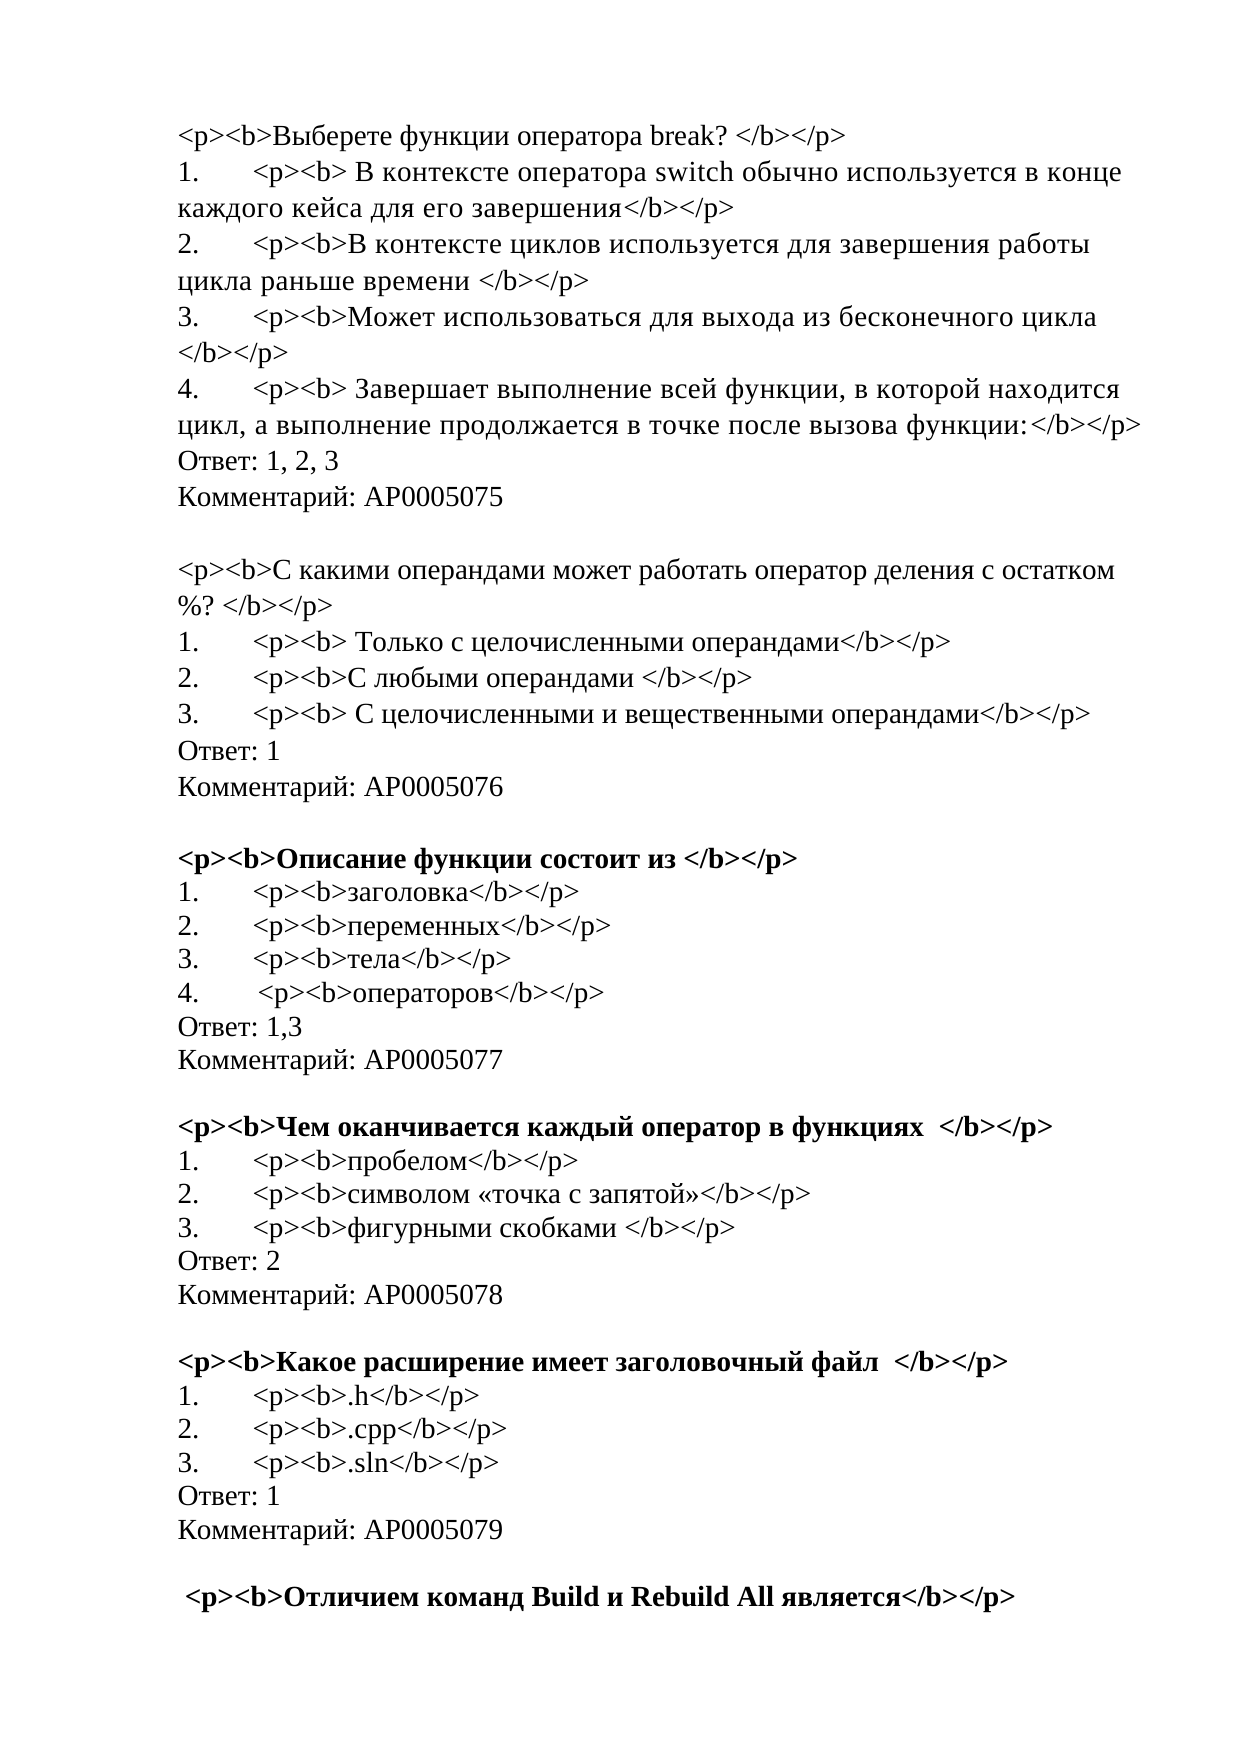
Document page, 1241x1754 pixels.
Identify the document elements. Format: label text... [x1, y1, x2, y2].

text 1. <p><b>пробелом</b></p> [177, 1143, 1152, 1176]
text 3. <p><b>Может использоваться для выхода из бесконечного цикла </b></p> [177, 299, 1152, 368]
text <p><b>Отличием команд Build и Rebuild All является</b></p> [177, 1579, 1152, 1612]
text 1. <p><b> В контексте оператора switch обычно используется в конце каждого кейса для его завершения</b></p> [177, 154, 1152, 224]
text 3. <p><b>тела</b></p> [177, 942, 1152, 975]
text 4. <p><b>операторов</b></p> [177, 975, 1152, 1009]
text 3. <p><b> С целочисленными и вещественными операндами</b></p> [177, 696, 1152, 730]
text Комментарий: AP0005075 [177, 479, 1152, 513]
text 3. <p><b>.sln</b></p> [177, 1445, 1152, 1478]
text 1. <p><b> Только с целочисленными операндами</b></p> [177, 624, 1152, 658]
text Комментарий: AP0005078 [177, 1277, 1152, 1311]
text 3. <p><b>фигурными скобками </b></p> [177, 1210, 1152, 1243]
text <p><b>Выберете функции оператора break? </b></p> [177, 118, 1152, 152]
text 2. <p><b>С любыми операндами </b></p> [177, 660, 1152, 694]
text <p><b>Какое расширение имеет заголовочный файл </b></p> [177, 1344, 1152, 1378]
text Ответ: 1, 2, 3 [177, 443, 1152, 477]
text 1. <p><b>заголовка</b></p> [177, 874, 1152, 908]
text <p><b>Описание функции состоит из </b></p> [177, 841, 1152, 874]
text 1. <p><b>.h</b></p> [177, 1378, 1152, 1411]
text Ответ: 1 [177, 733, 1152, 766]
text Ответ: 2 [177, 1243, 1152, 1277]
text 2. <p><b>.cpp</b></p> [177, 1411, 1152, 1445]
text Комментарий: AP0005076 [177, 769, 1152, 802]
text 4. <p><b> Завершает выполнение всей функции, в которой находится цикл, а выполнение продолжается в точке после вызова функции:</b></p> [177, 371, 1152, 441]
text Ответ: 1 [177, 1478, 1152, 1512]
text 2. <p><b>символом «точка с запятой»</b></p> [177, 1176, 1152, 1210]
text 2. <p><b>В контексте циклов используется для завершения работы цикла раньше времени </b></p> [177, 227, 1152, 296]
text Комментарий: AP0005079 [177, 1512, 1152, 1545]
text <p><b>С какими операндами может работать оператор деления с остатком %? </b></p> [177, 552, 1152, 622]
text <p><b>Чем оканчивается каждый оператор в функциях </b></p> [177, 1109, 1152, 1143]
text Ответ: 1,3 [177, 1009, 1152, 1042]
text 2. <p><b>переменных</b></p> [177, 908, 1152, 942]
text Комментарий: AP0005077 [177, 1042, 1152, 1076]
